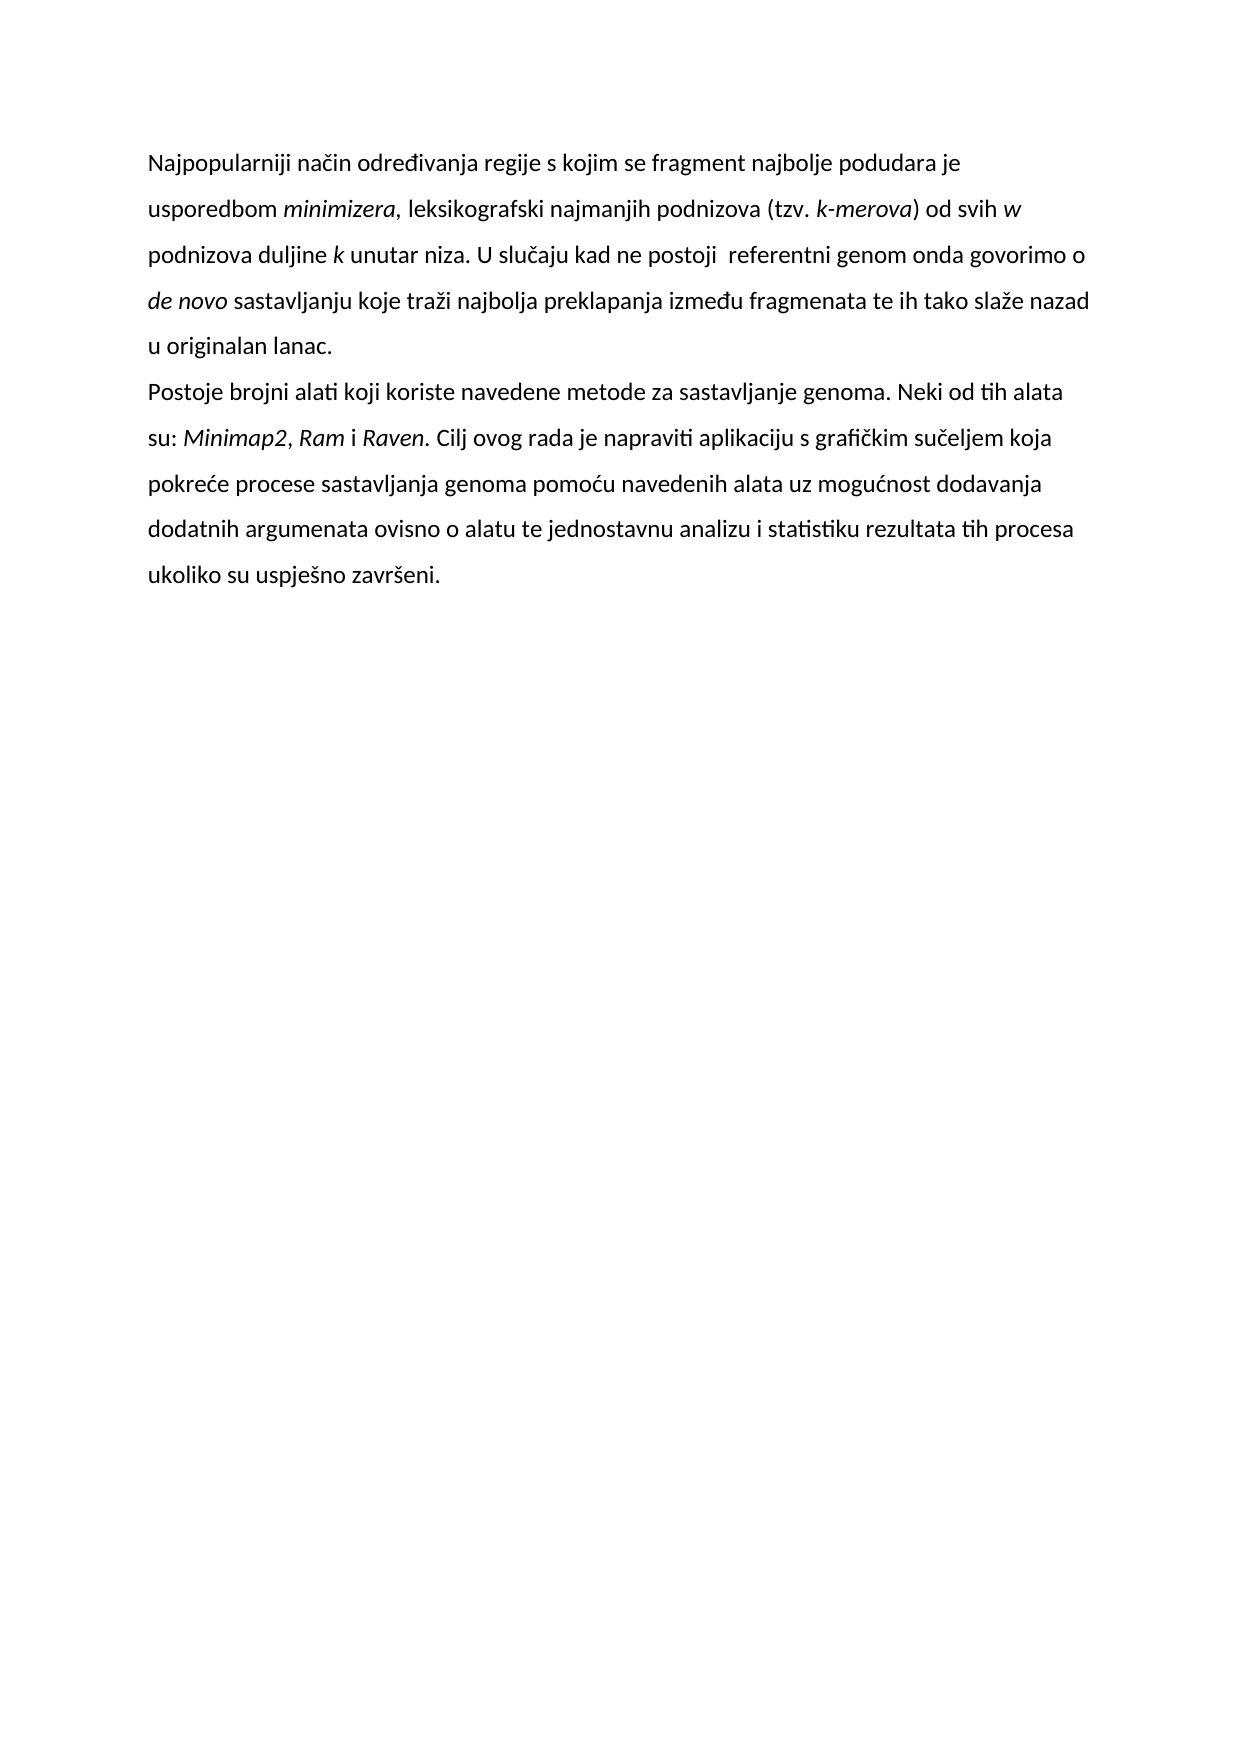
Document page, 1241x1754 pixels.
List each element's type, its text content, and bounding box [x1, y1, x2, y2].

text Postoje brojni alati koji koriste navedene metode za sastavljanje genoma. Neki od tih alata su: Minimap2, Ram i Raven. Cilj ovog rada je napraviti aplikaciju s grafičkim sučeljem koja pokreće procese sastavljanja genoma pomoću navedenih alata uz mogućnost dodavanja dodatnih argumenata ovisno o alatu te jednostavnu analizu i statistiku rezultata tih procesa ukoliko su uspješno završeni. [148, 376, 1093, 590]
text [148, 148, 1093, 361]
